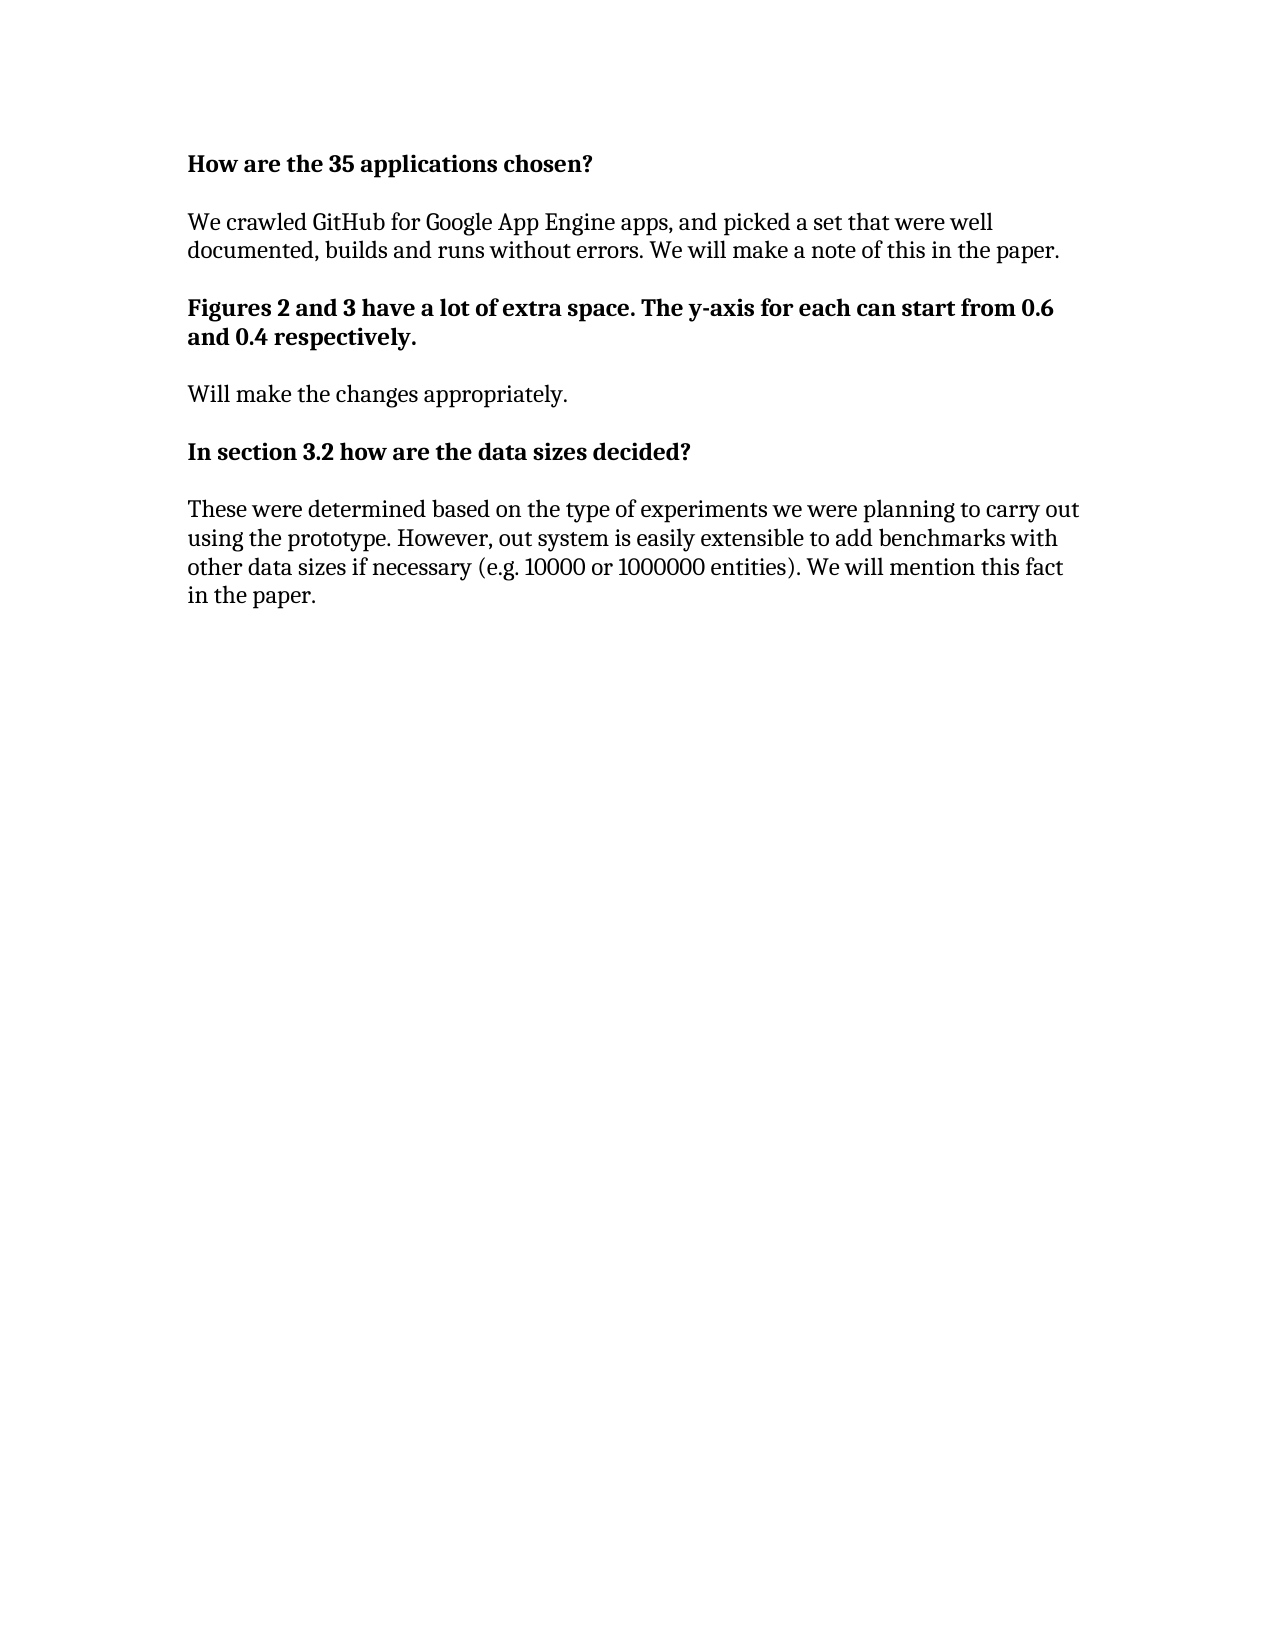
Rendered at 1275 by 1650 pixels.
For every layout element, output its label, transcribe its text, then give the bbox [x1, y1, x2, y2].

text We crawled GitHub for Google App Engine apps, and picked a set that were well documented, builds and runs without errors. We will make a note of this in the paper. [187, 207, 1087, 265]
text These were determined based on the type of experiments we were planning to carry out using the prototype. However, out system is easily extensible to add benchmarks with other data sizes if necessary (e.g. 10000 or 1000000 entities). We will mention this fact in the paper. [187, 495, 1087, 610]
text Will make the changes appropriately. [187, 380, 1087, 409]
text In section 3.2 how are the data sizes decided? [187, 437, 1087, 466]
text How are the 35 applications chosen? [187, 150, 1087, 179]
text Figures 2 and 3 have a lot of extra space. The y-axis for each can start from 0.6 and 0.4 respectively. [187, 294, 1087, 351]
